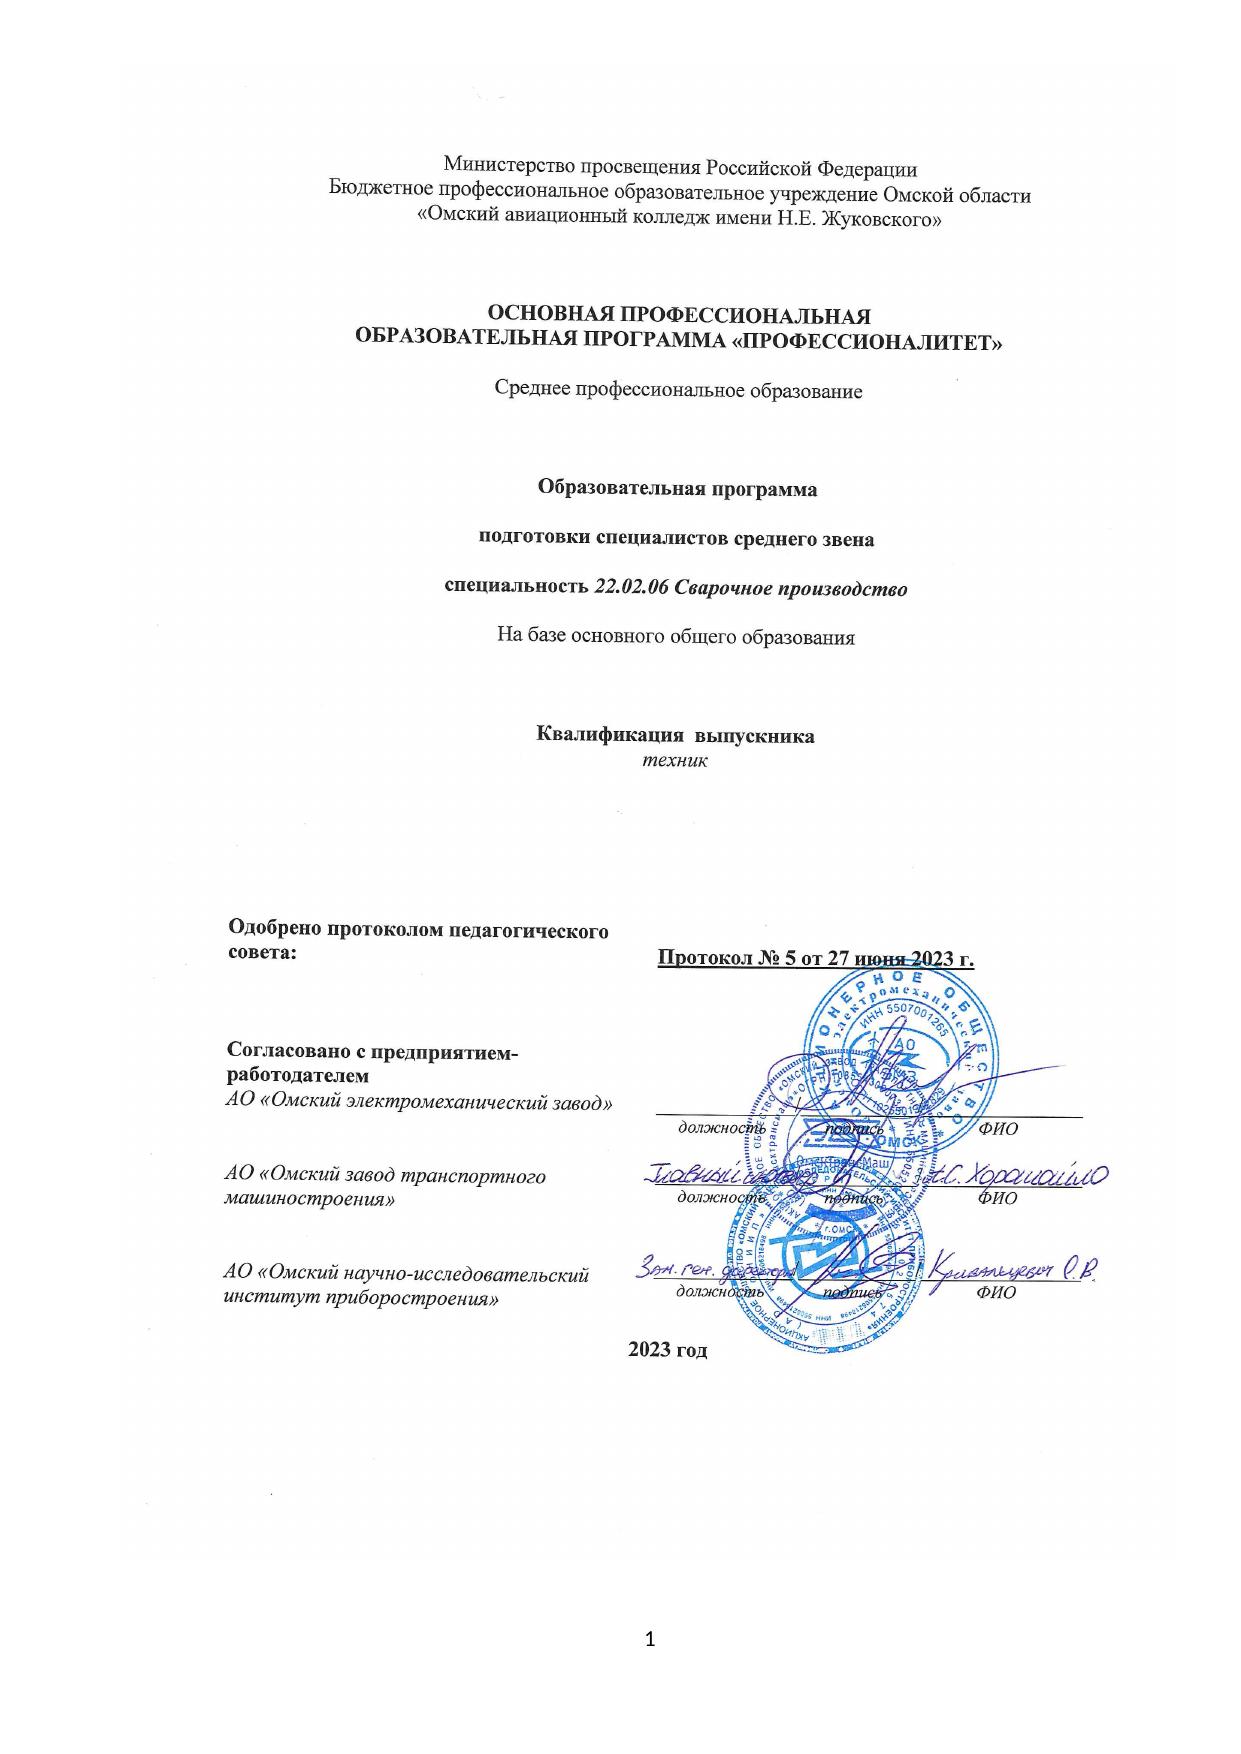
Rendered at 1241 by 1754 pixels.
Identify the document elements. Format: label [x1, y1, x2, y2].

picture [118, 59, 1182, 1562]
